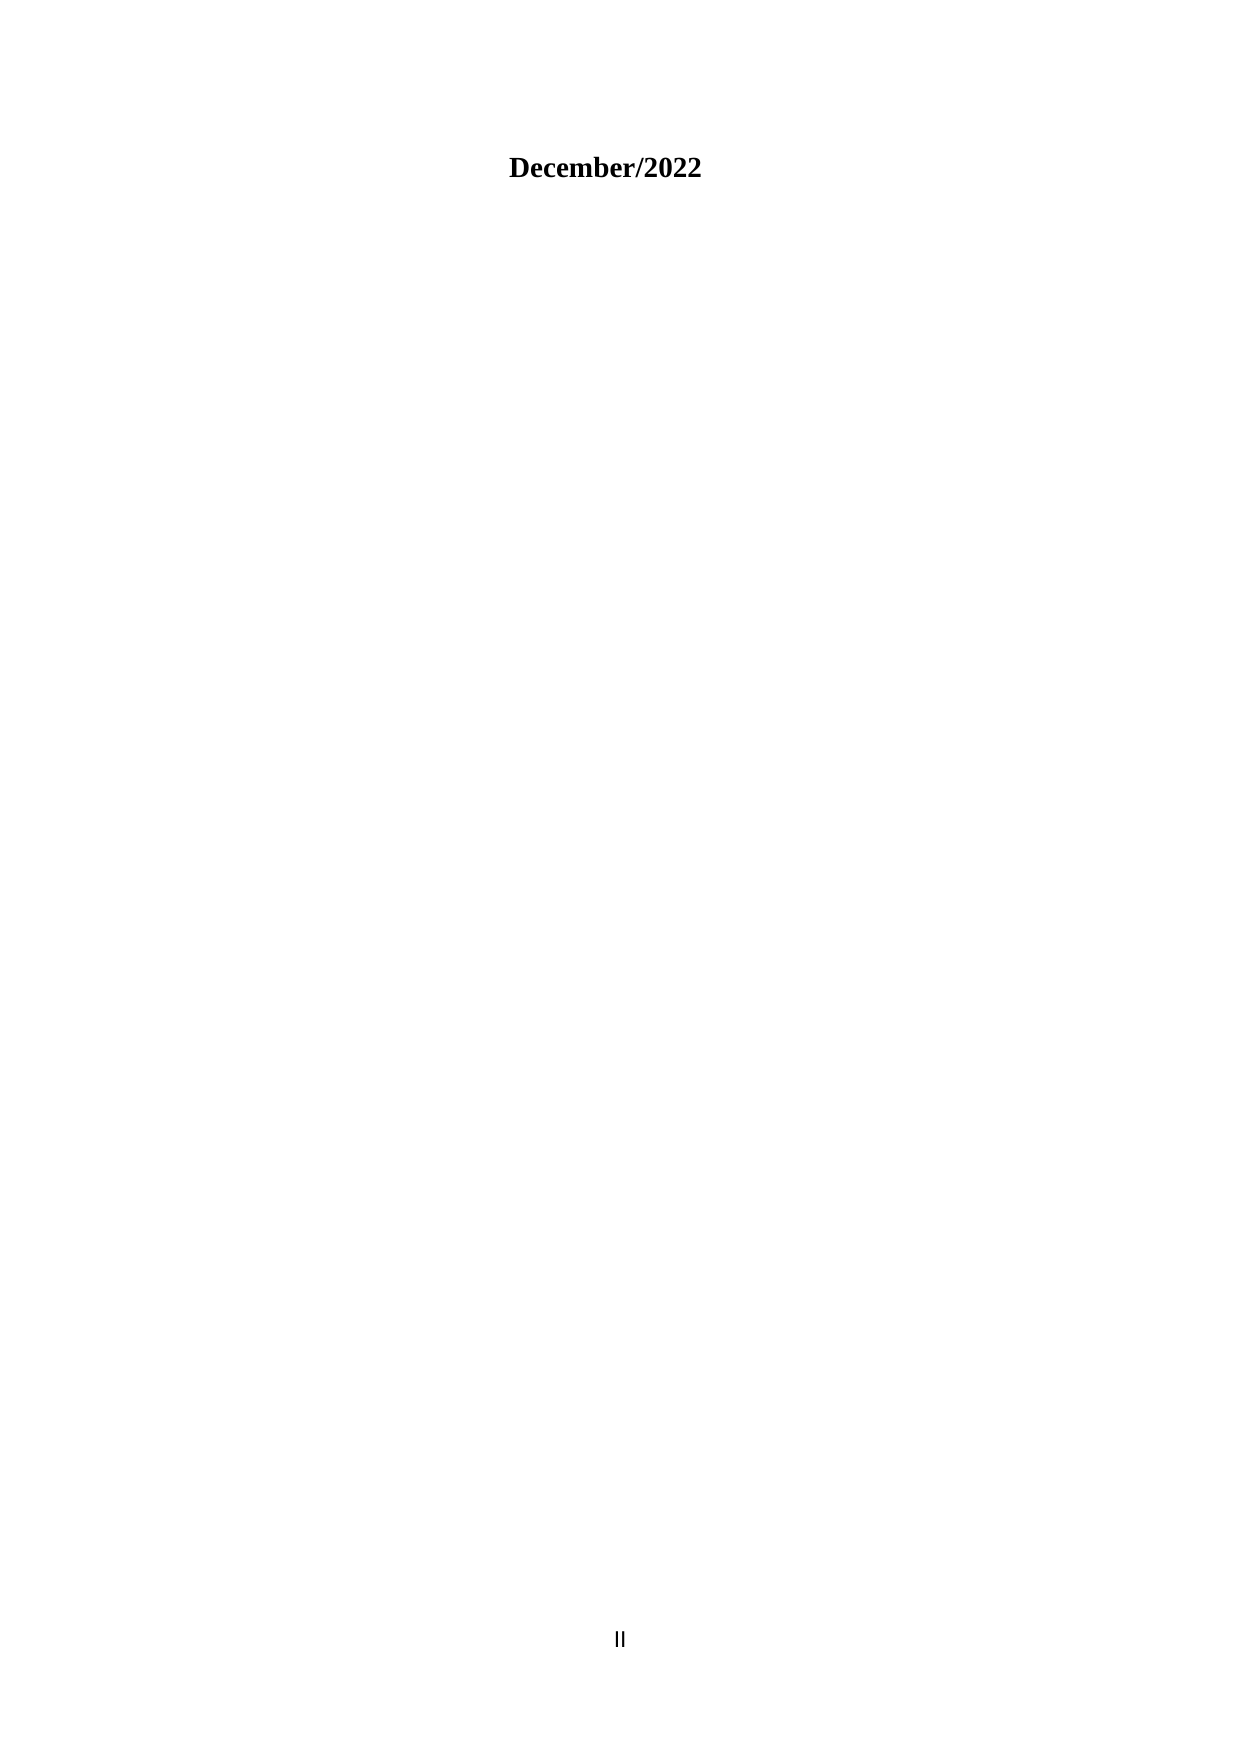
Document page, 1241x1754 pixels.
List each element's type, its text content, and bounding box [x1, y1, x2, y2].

text December/2022 [120, 150, 1090, 183]
